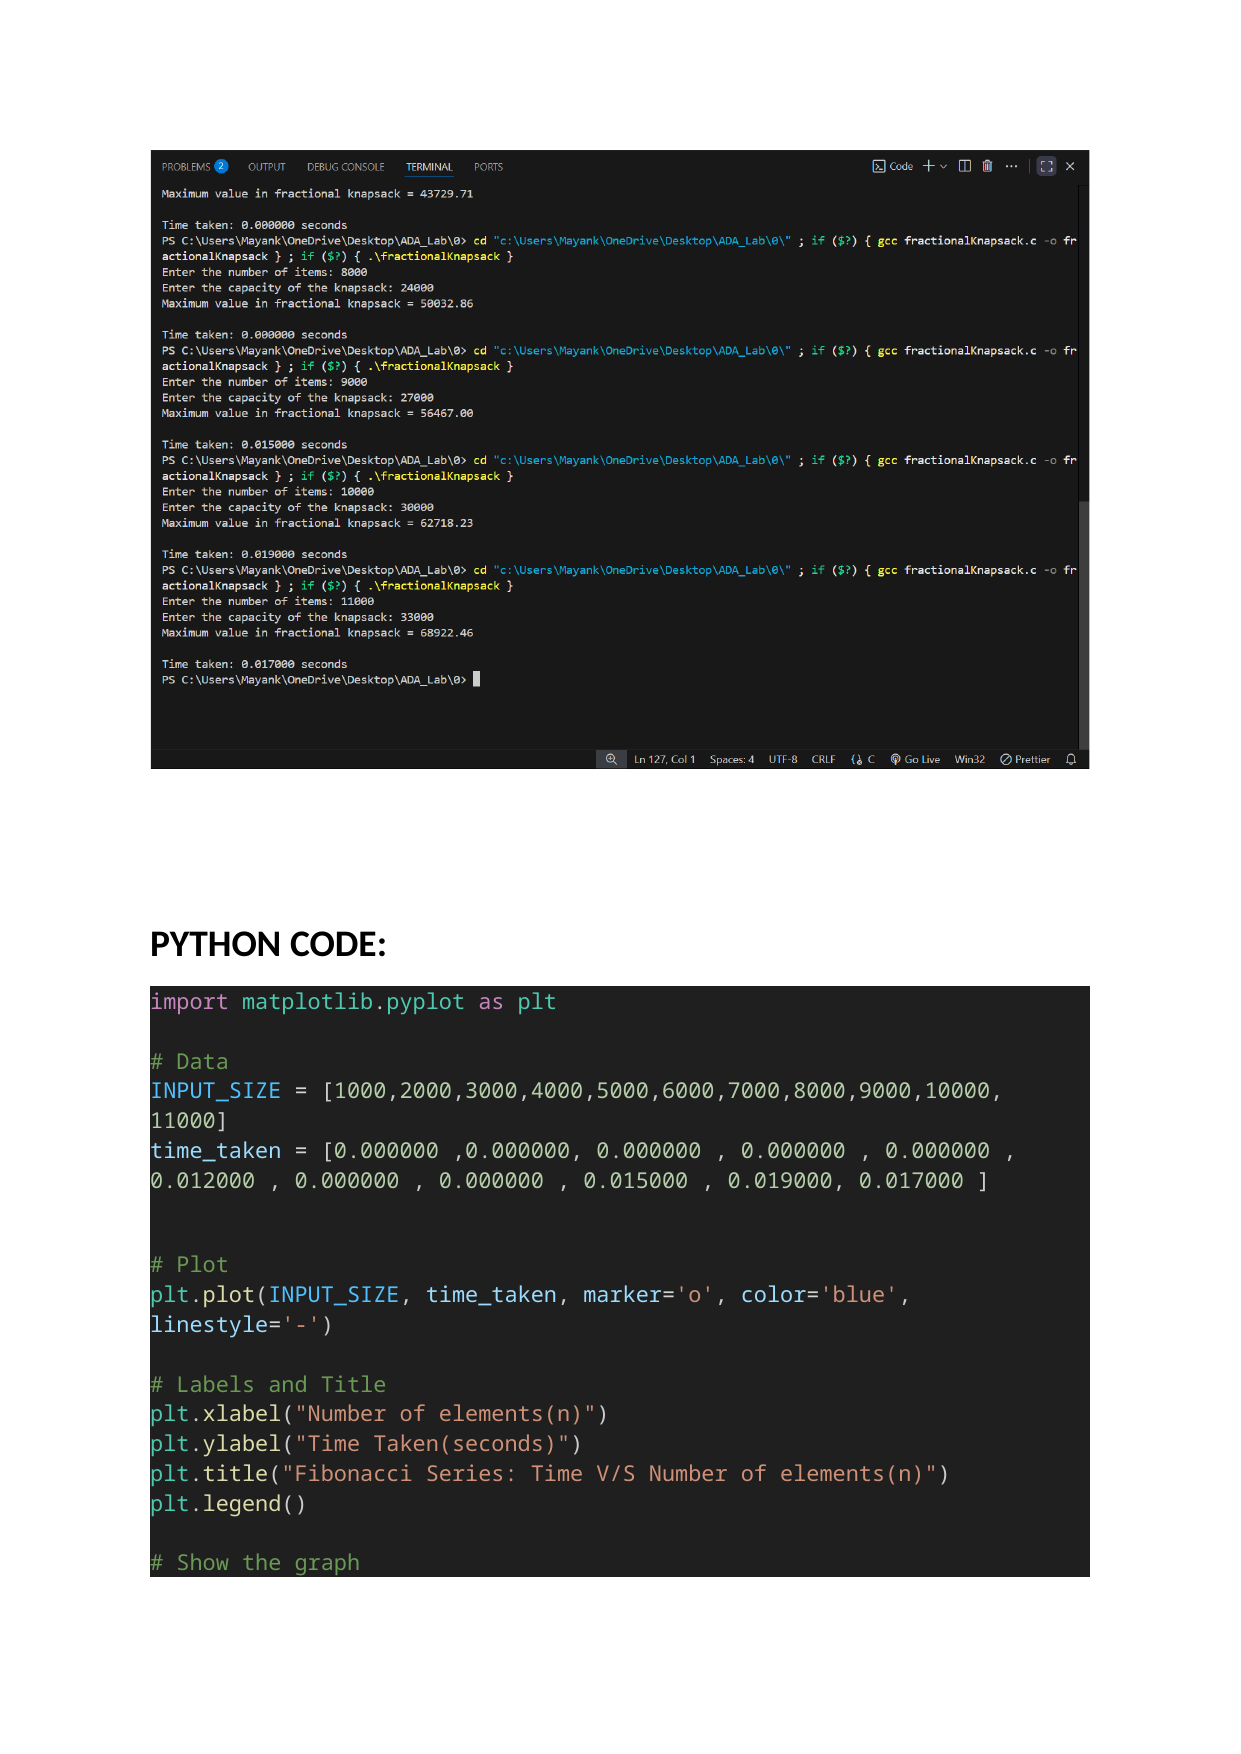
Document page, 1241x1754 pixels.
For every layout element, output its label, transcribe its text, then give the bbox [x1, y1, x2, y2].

text plt.legend() [150, 1488, 1090, 1517]
text plt.ylabel("Time Taken(seconds)") [150, 1428, 1090, 1458]
text # Labels and Title [150, 1368, 1090, 1398]
text time_taken = [0.000000 ,0.000000, 0.000000 , 0.000000 , 0.000000 , 0.012000 , 0.000000 , 0.000000 , 0.015000 , 0.019000, 0.017000 ] [150, 1135, 1090, 1194]
text # Data [150, 1046, 1090, 1075]
picture [150, 150, 1090, 769]
text # Show the graph [150, 1547, 1090, 1577]
text plt.plot(INPUT_SIZE, time_taken, marker='o', color='blue', linestyle='-') [150, 1279, 1090, 1339]
text PYTHON CODE: [150, 920, 1090, 966]
text INPUT_SIZE = [1000,2000,3000,4000,5000,6000,7000,8000,9000,10000, 11000] [150, 1075, 1090, 1135]
text plt.xlabel("Number of elements(n)") [150, 1398, 1090, 1428]
text plt.title("Fibonacci Series: Time V/S Number of elements(n)") [150, 1458, 1090, 1488]
text # Plot [150, 1249, 1090, 1279]
text import matplotlib.pyplot as plt [150, 986, 1090, 1016]
